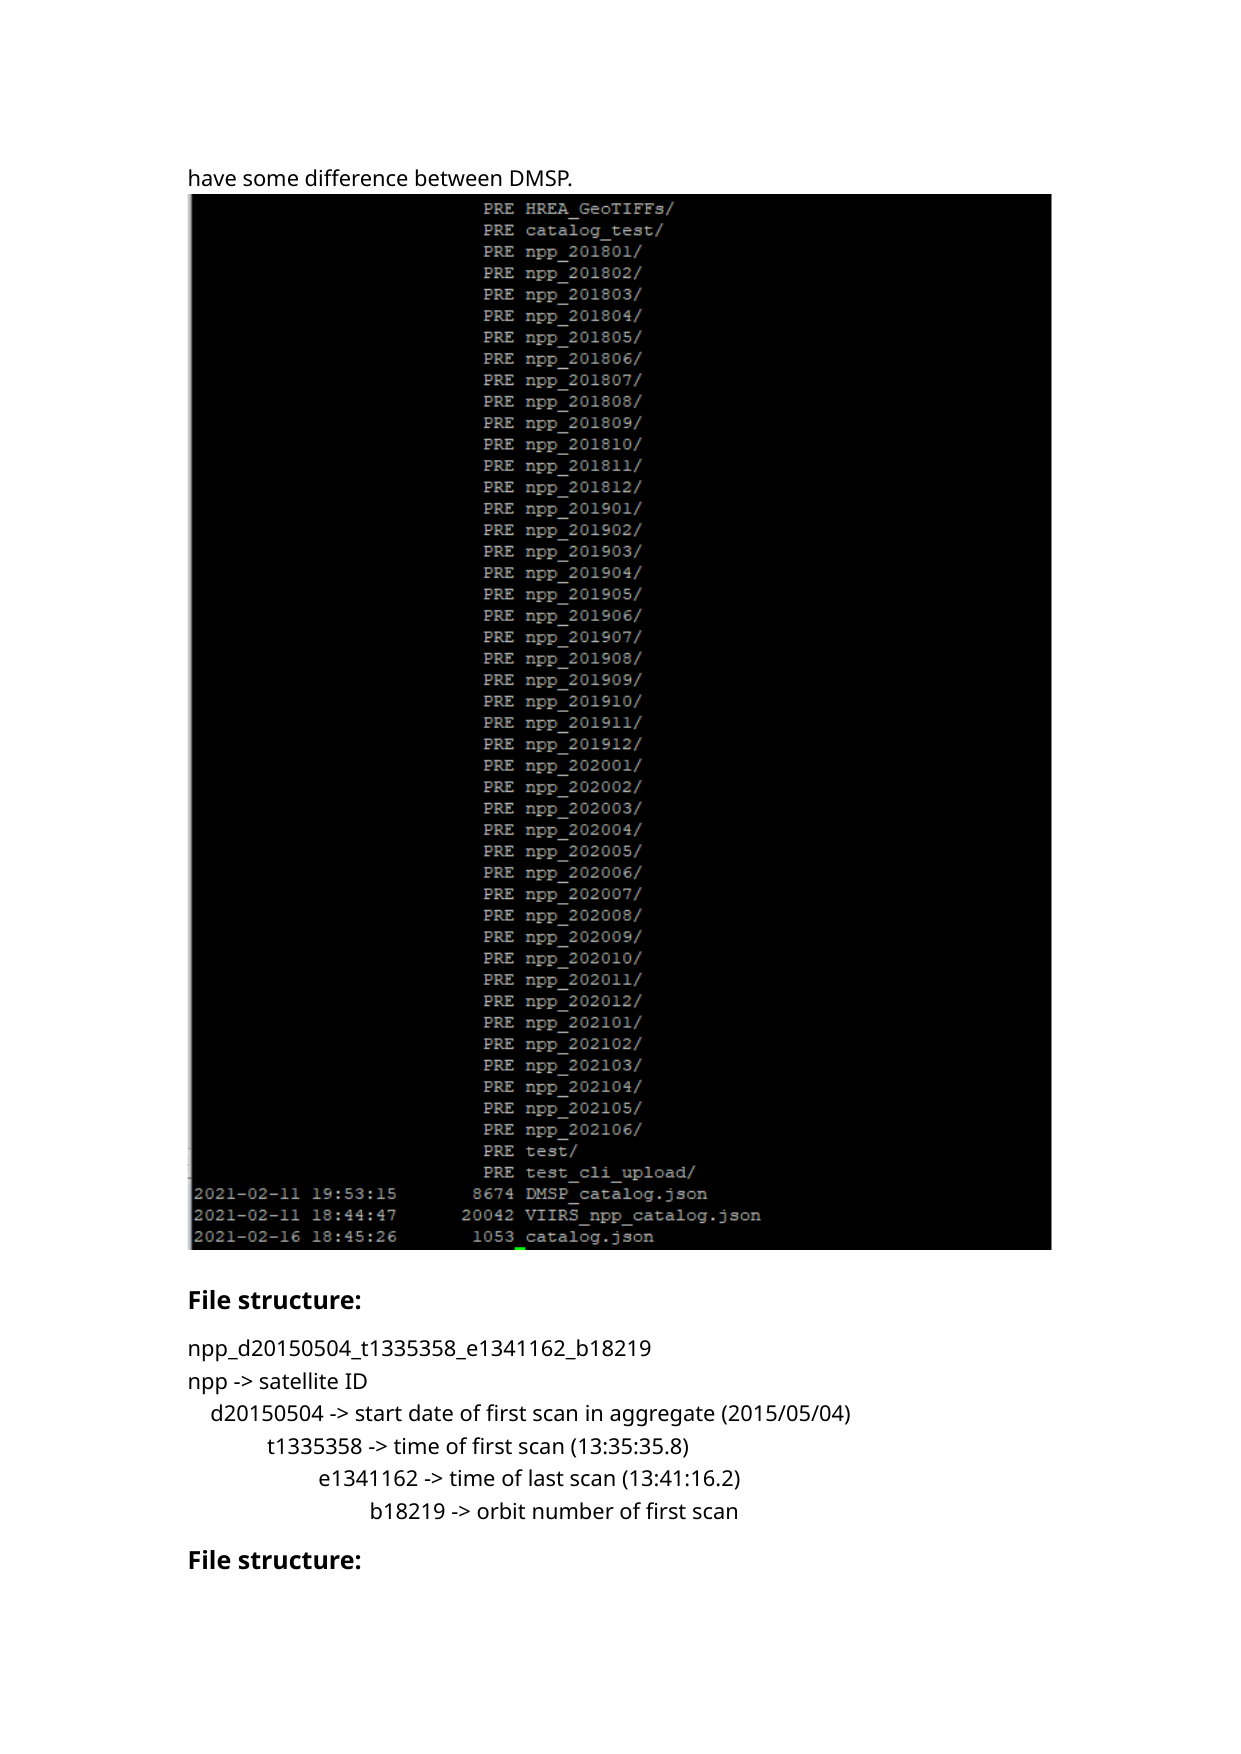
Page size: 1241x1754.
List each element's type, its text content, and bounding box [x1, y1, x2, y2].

text d20150504 -> start date of first scan in aggregate (2015/05/04) [187, 1397, 1053, 1429]
text e1341162 -> time of last scan (13:41:16.2) [187, 1462, 1053, 1494]
text t1335358 -> time of first scan (13:35:35.8) [187, 1429, 1053, 1462]
text File structure: [187, 1267, 1053, 1332]
text npp_d20150504_t1335358_e1341162_b18219 [187, 1332, 1053, 1364]
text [187, 162, 1053, 194]
text npp -> satellite ID [187, 1364, 1053, 1397]
text b18219 -> orbit number of first scan [187, 1494, 1053, 1527]
text File structure: [187, 1527, 1053, 1592]
picture [187, 194, 1053, 1250]
